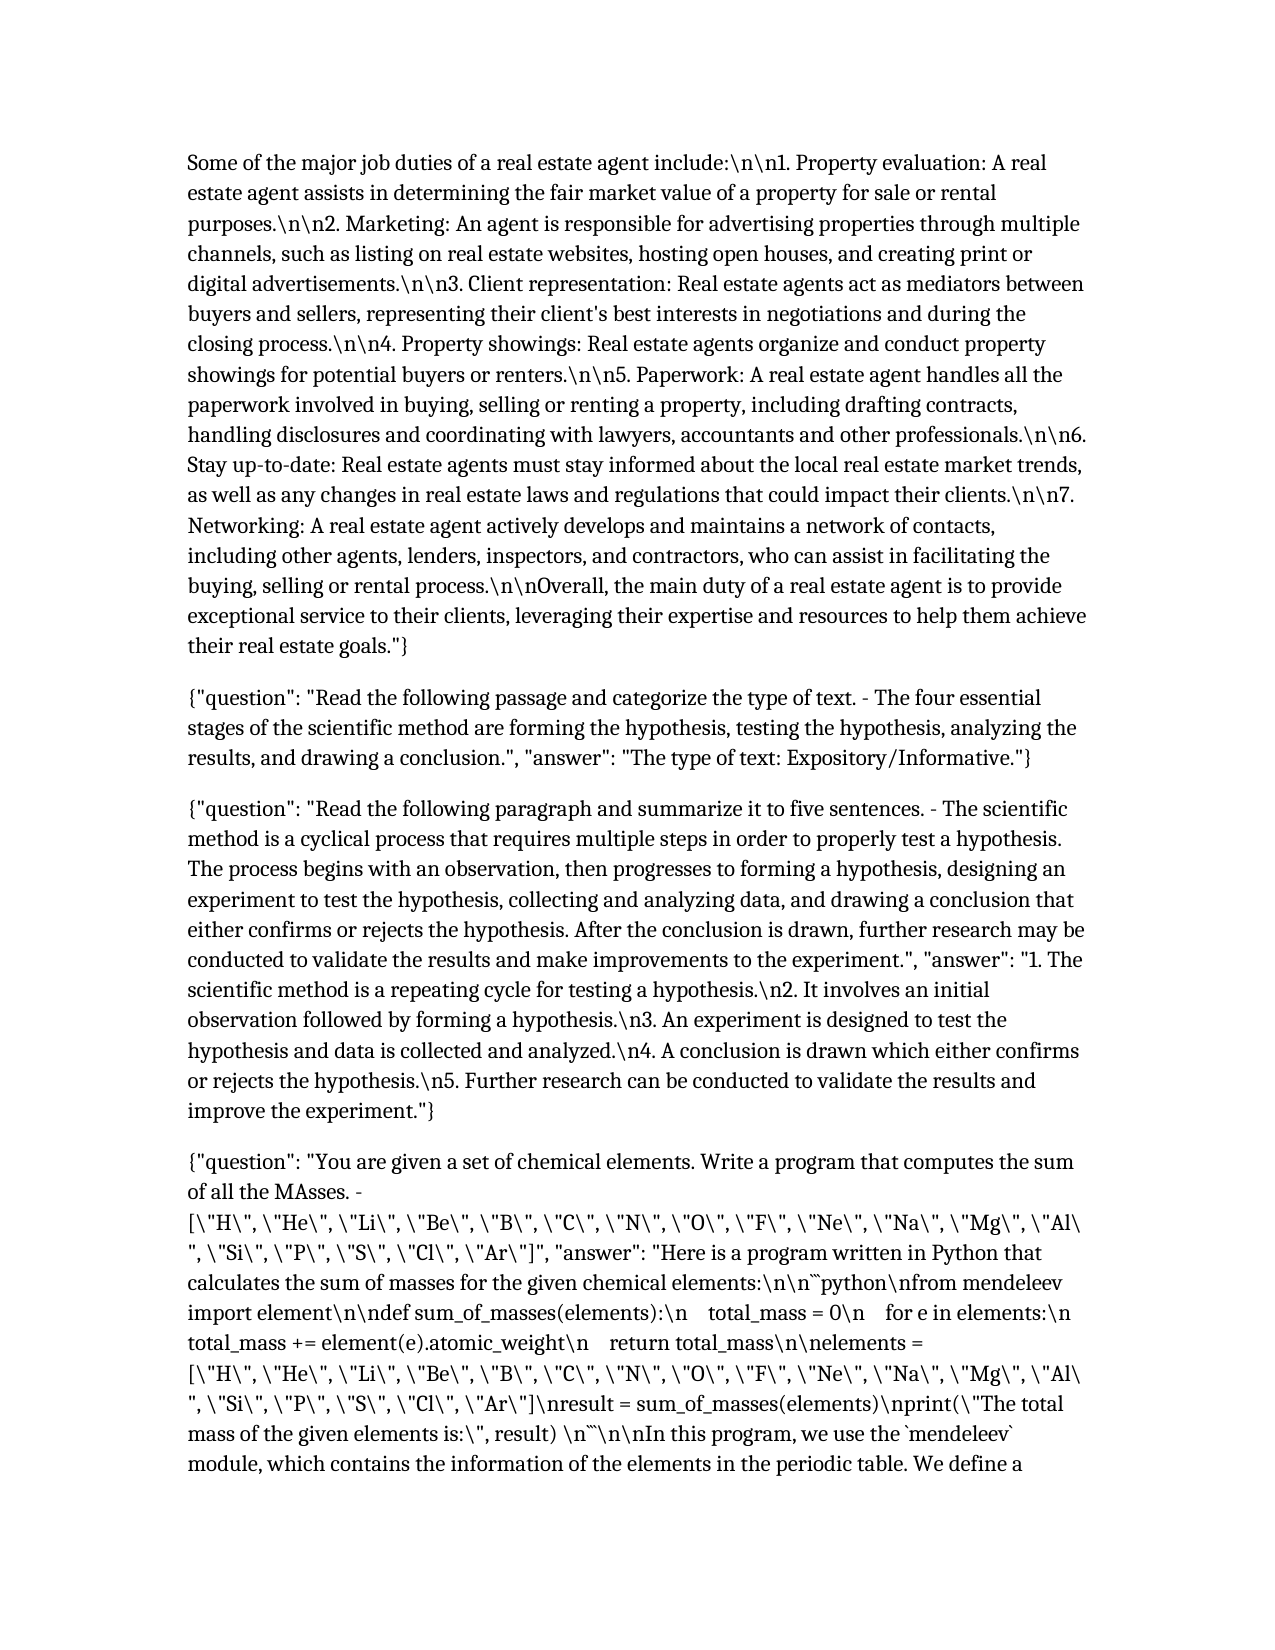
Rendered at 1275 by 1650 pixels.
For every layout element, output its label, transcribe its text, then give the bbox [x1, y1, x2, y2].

text {"question": "Read the following passage and categorize the type of text. - The four essential stages of the scientific method are forming the hypothesis, testing the hypothesis, analyzing the results, and drawing a conclusion.", "answer": "The type of text: Expository/Informative."} [187, 684, 1087, 771]
text {"question": "Read the following paragraph and summarize it to five sentences. - The scientific method is a cyclical process that requires multiple steps in order to properly test a hypothesis. The process begins with an observation, then progresses to forming a hypothesis, designing an experiment to test the hypothesis, collecting and analyzing data, and drawing a conclusion that either confirms or rejects the hypothesis. After the conclusion is drawn, further research may be conducted to validate the results and make improvements to the experiment.", "answer": "1. The scientific method is a repeating cycle for testing a hypothesis.\n2. It involves an initial observation followed by forming a hypothesis.\n3. An experiment is designed to test the hypothesis and data is collected and analyzed.\n4. A conclusion is drawn which either confirms or rejects the hypothesis.\n5. Further research can be conducted to validate the results and improve the experiment."} [187, 796, 1087, 1124]
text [187, 1149, 1087, 1477]
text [187, 150, 1087, 660]
